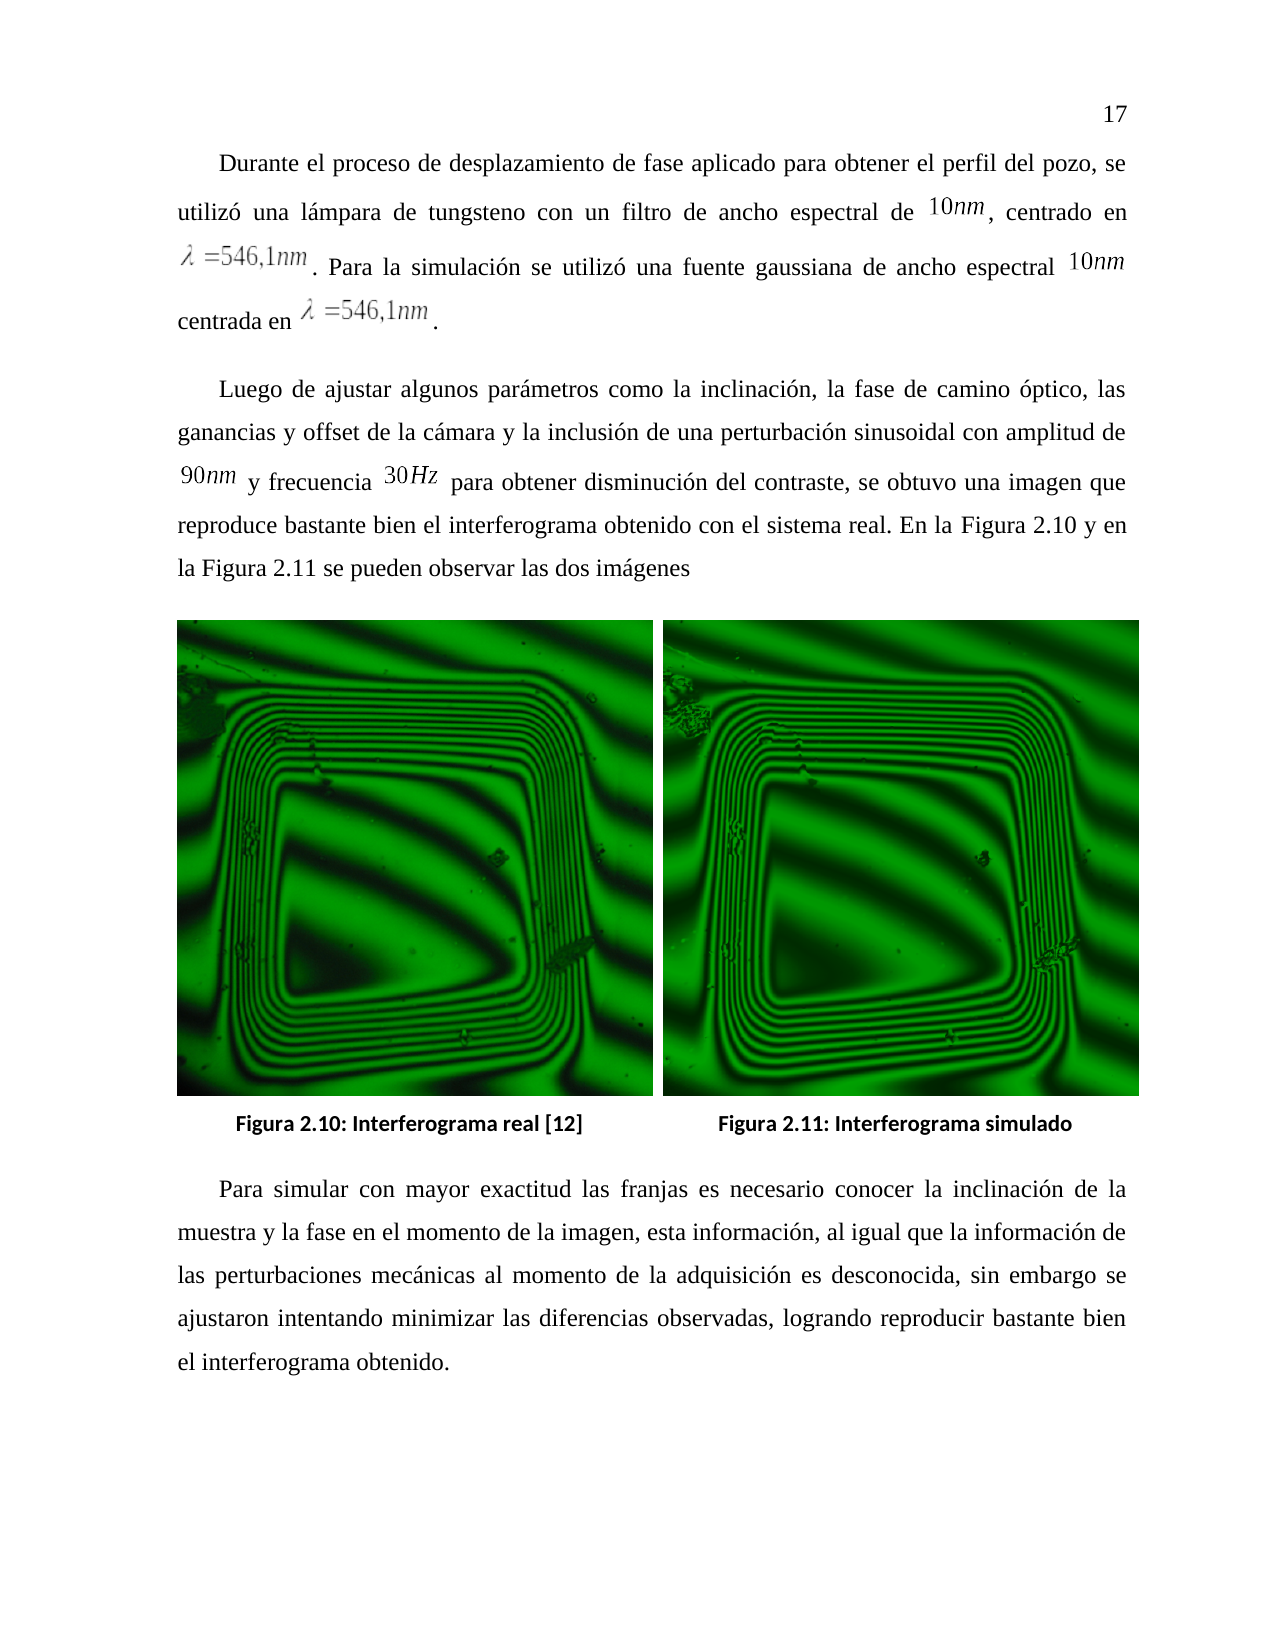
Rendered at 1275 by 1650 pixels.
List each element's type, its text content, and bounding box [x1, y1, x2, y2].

picture [663, 620, 1139, 1096]
picture [177, 620, 653, 1096]
text Para simular con mayor exactitud las franjas es necesario conocer la inclinación de la muestra y la fase en el momento de la imagen, esta información, al igual que la información de las perturbaciones mecánicas al momento de la adquisición es desconocida, sin embargo se ajustaron intentando minimizar las diferencias observadas, logrando reproducir bastante bien el interferograma obtenido. [177, 1174, 1127, 1375]
text Durante el proceso de desplazamiento de fase aplicado para obtener el perfil del pozo, se utilizó una lámpara de tungsteno con un filtro de ancho espectral de , centrado en . Para la simulación se utilizó una fuente gaussiana de ancho espectral centrada en . [177, 148, 1127, 335]
